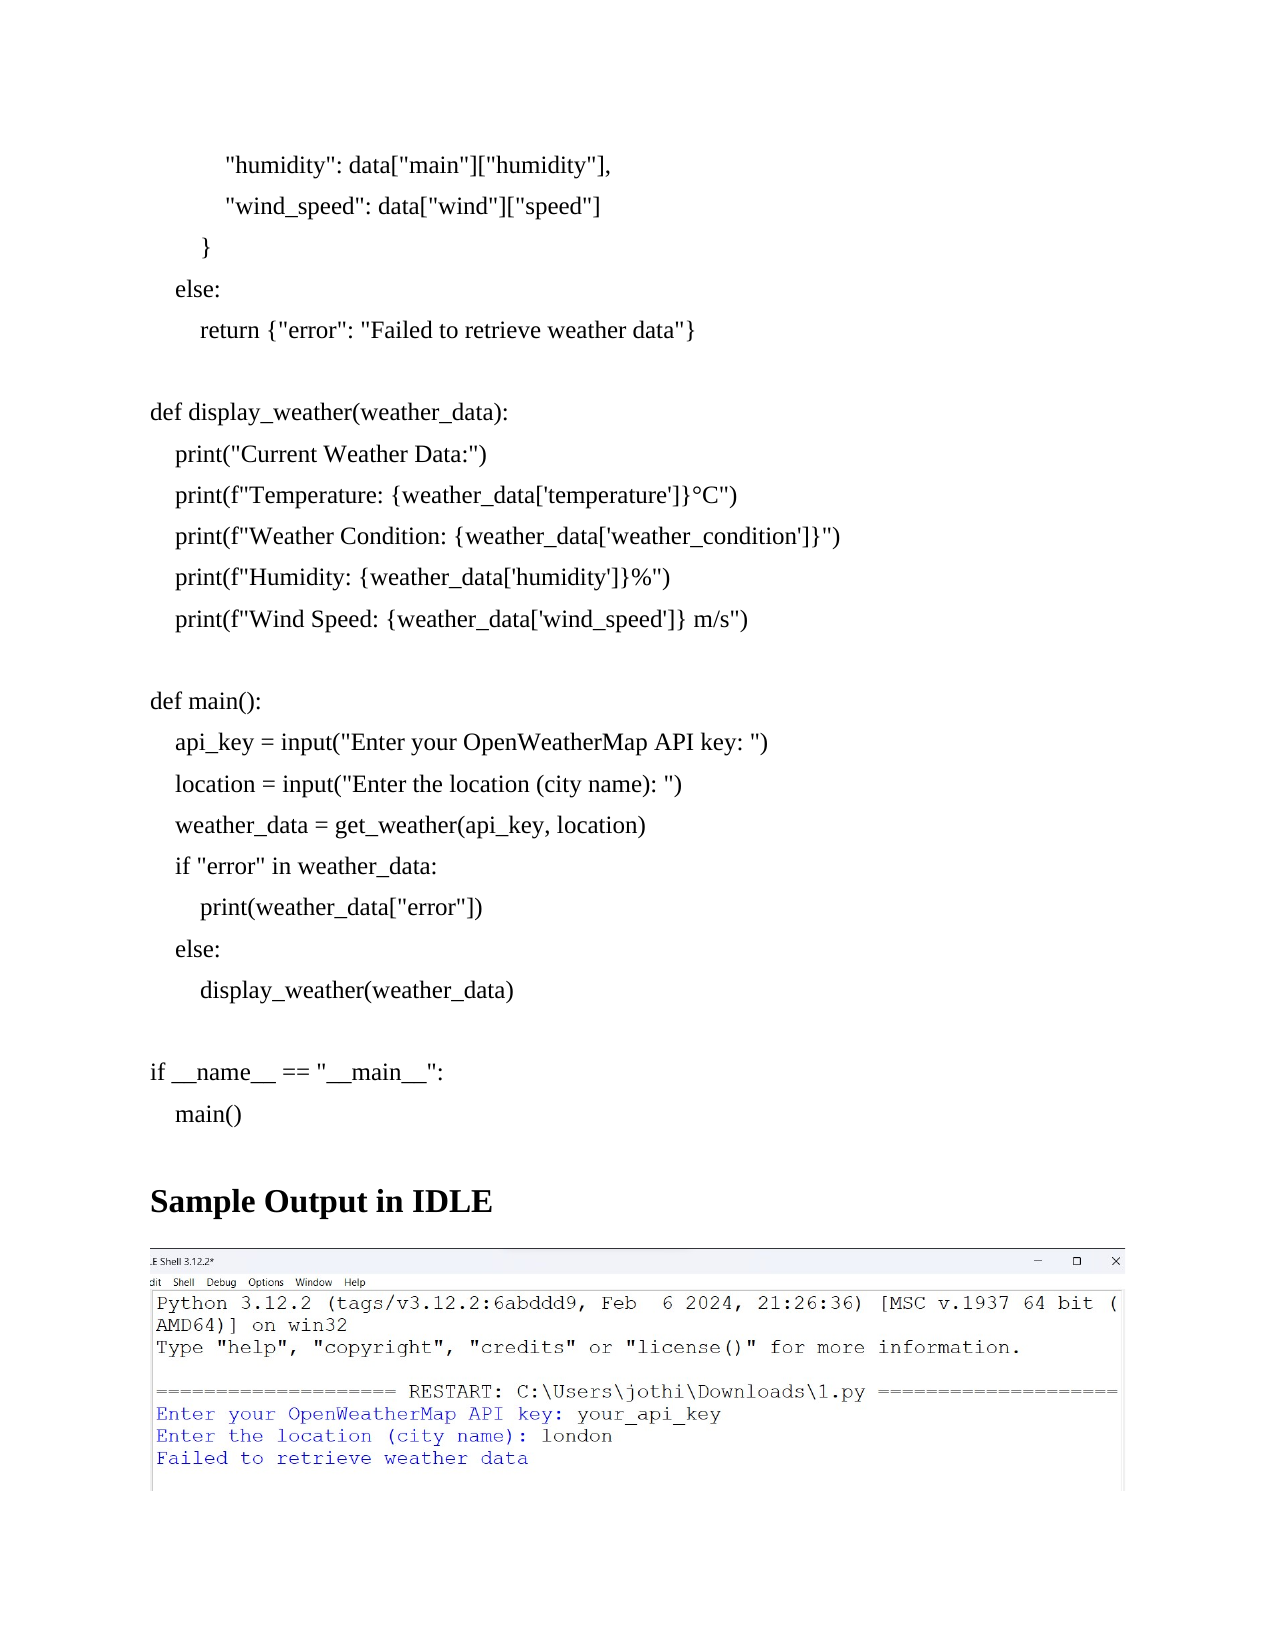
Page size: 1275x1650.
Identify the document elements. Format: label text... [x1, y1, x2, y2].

text def display_weather(weather_data): [150, 397, 1125, 426]
text return {"error": "Failed to retrieve weather data"} [150, 315, 1125, 344]
text if "error" in weather_data: [150, 851, 1125, 880]
text } [150, 232, 1125, 261]
text weather_data = get_weather(api_key, location) [150, 810, 1125, 839]
text print(f"Humidity: {weather_data['humidity']}%") [150, 562, 1125, 591]
text else: [150, 274, 1125, 302]
text if __name__ == "__main__": [150, 1057, 1125, 1086]
text else: [150, 934, 1125, 962]
text def main(): [150, 686, 1125, 715]
text "wind_speed": data["wind"]["speed"] [150, 191, 1125, 220]
text print(f"Wind Speed: {weather_data['wind_speed']} m/s") [150, 604, 1125, 632]
text location = input("Enter the location (city name): ") [150, 769, 1125, 797]
text Sample Output in IDLE [150, 1181, 1125, 1219]
text print(f"Weather Condition: {weather_data['weather_condition']}") [150, 521, 1125, 550]
text print(f"Temperature: {weather_data['temperature']}°C") [150, 480, 1125, 509]
text display_weather(weather_data) [150, 975, 1125, 1004]
text main() [150, 1099, 1125, 1127]
text "humidity": data["main"]["humidity"], [150, 150, 1125, 179]
text api_key = input("Enter your OpenWeatherMap API key: ") [150, 727, 1125, 756]
text print(weather_data["error"]) [150, 892, 1125, 921]
text print("Current Weather Data:") [150, 439, 1125, 467]
picture [150, 1248, 1125, 1491]
